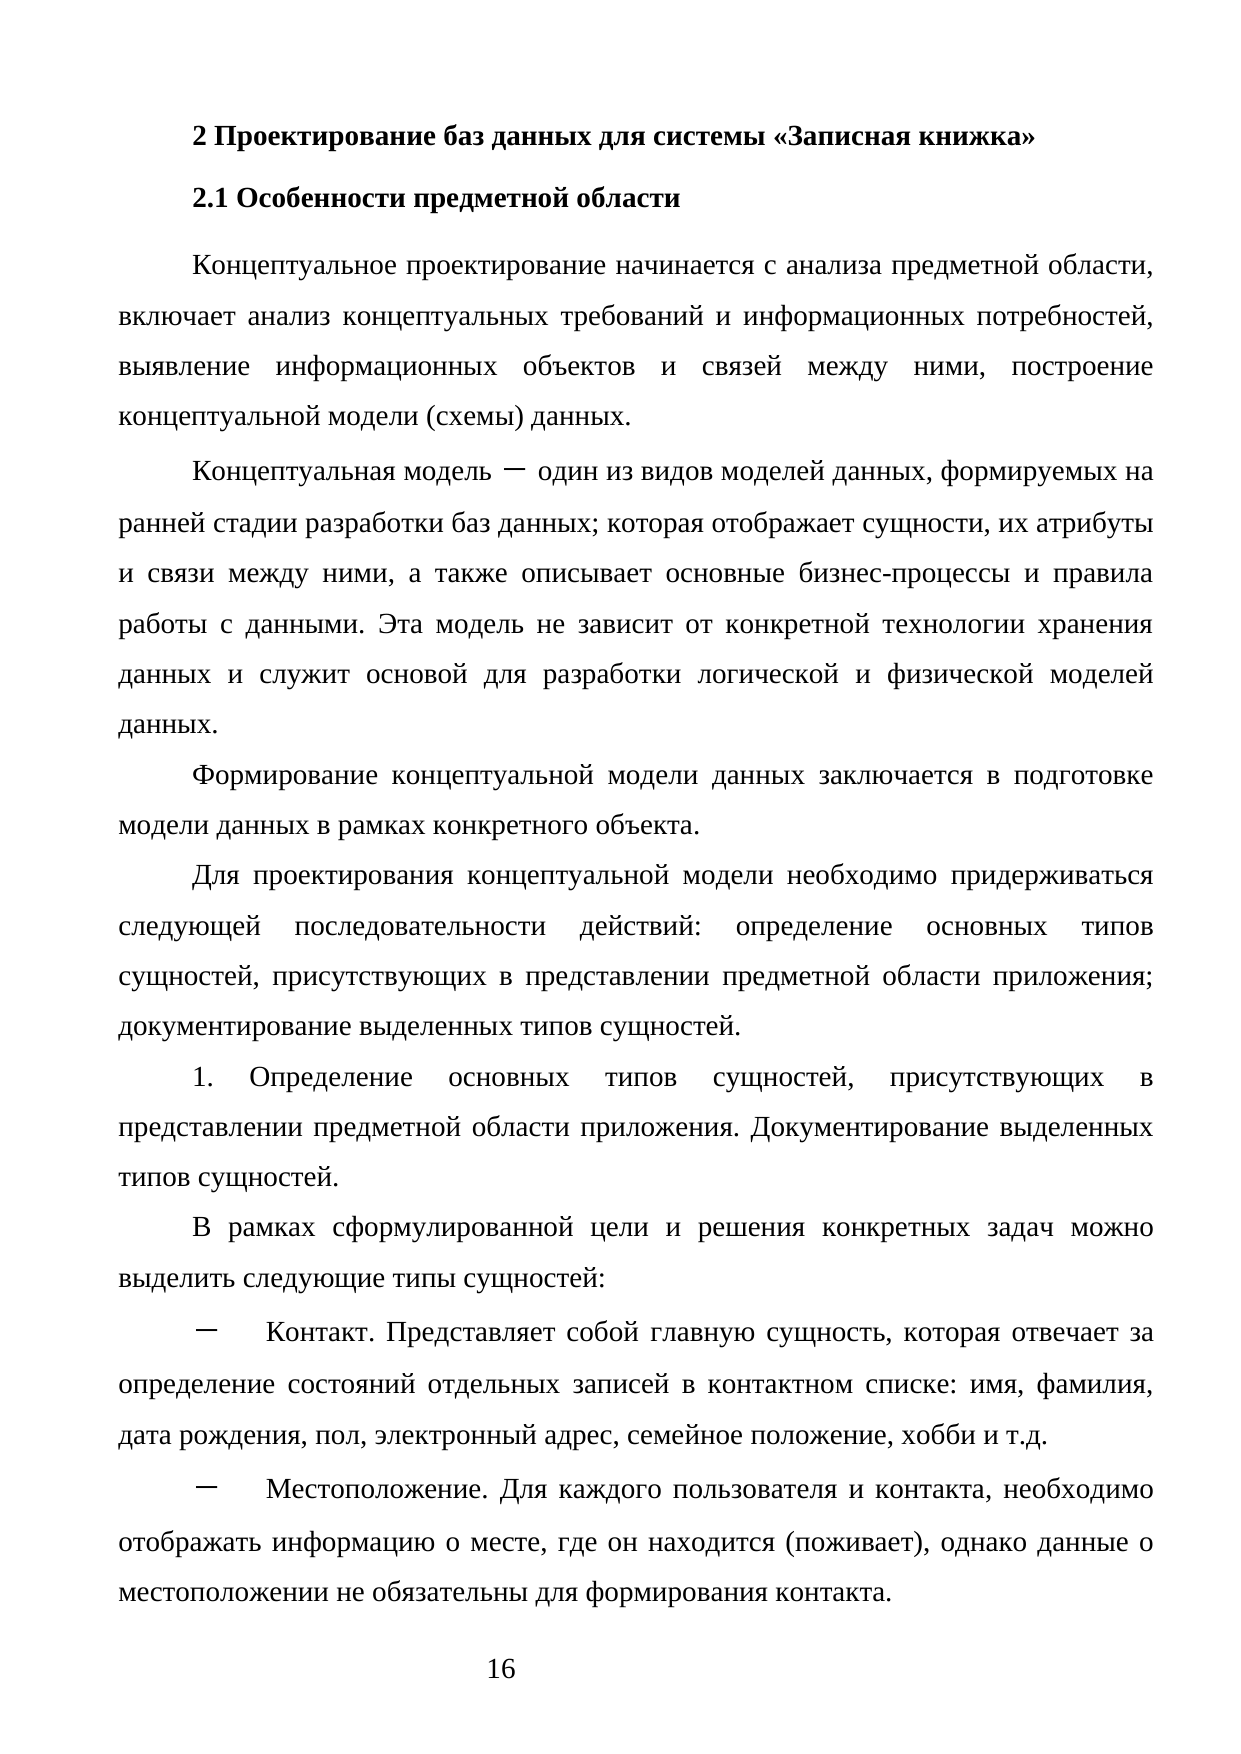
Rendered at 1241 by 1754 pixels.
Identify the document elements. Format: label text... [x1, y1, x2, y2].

text В рамках сформулированной цели и решения конкретных задач можно выделить следующие типы сущностей: [118, 1209, 1154, 1293]
subtitle 2 Проектирование баз данных для системы «Записная книжка» [118, 118, 1154, 152]
text Концептуальное проектирование начинается с анализа предметной области, включает анализ концептуальных требований и информационных потребностей, выявление информационных объектов и связей между ними, построение концептуальной модели (схемы) данных. [118, 247, 1154, 432]
text Концептуальная модель － один из видов моделей данных, формируемых на ранней стадии разработки баз данных; которая отображает сущности, их атрибуты и связи между ними, а также описывает основные бизнес-процессы и правила работы с данными. Эта модель не зависит от конкретной технологии хранения данных и служит основой для разработки логической и физической моделей данных. [118, 449, 1154, 740]
text 1. Определение основных типов сущностей, присутствующих в представлении предметной области приложения. Документирование выделенных типов сущностей. [118, 1059, 1154, 1193]
list Местоположение. Для каждого пользователя и контакта, необходимо отображать информацию о месте, где он находится (поживает), однако данные о местоположении не обязательны для формирования контакта. [118, 1467, 1154, 1608]
text Формирование концептуальной модели данных заключается в подготовке модели данных в рамках конкретного объекта. [118, 757, 1154, 841]
subtitle 2.1 Особенности предметной области [192, 180, 1154, 214]
text Для проектирования концептуальной модели необходимо придерживаться следующей последовательности действий: определение основных типов сущностей, присутствующих в представлении предметной области приложения; документирование выделенных типов сущностей. [118, 857, 1154, 1042]
list Контакт. Представляет собой главную сущность, которая отвечает за определение состояний отдельных записей в контактном списке: имя, фамилия, дата рождения, пол, электронный адрес, семейное положение, хобби и т.д. [118, 1310, 1154, 1451]
